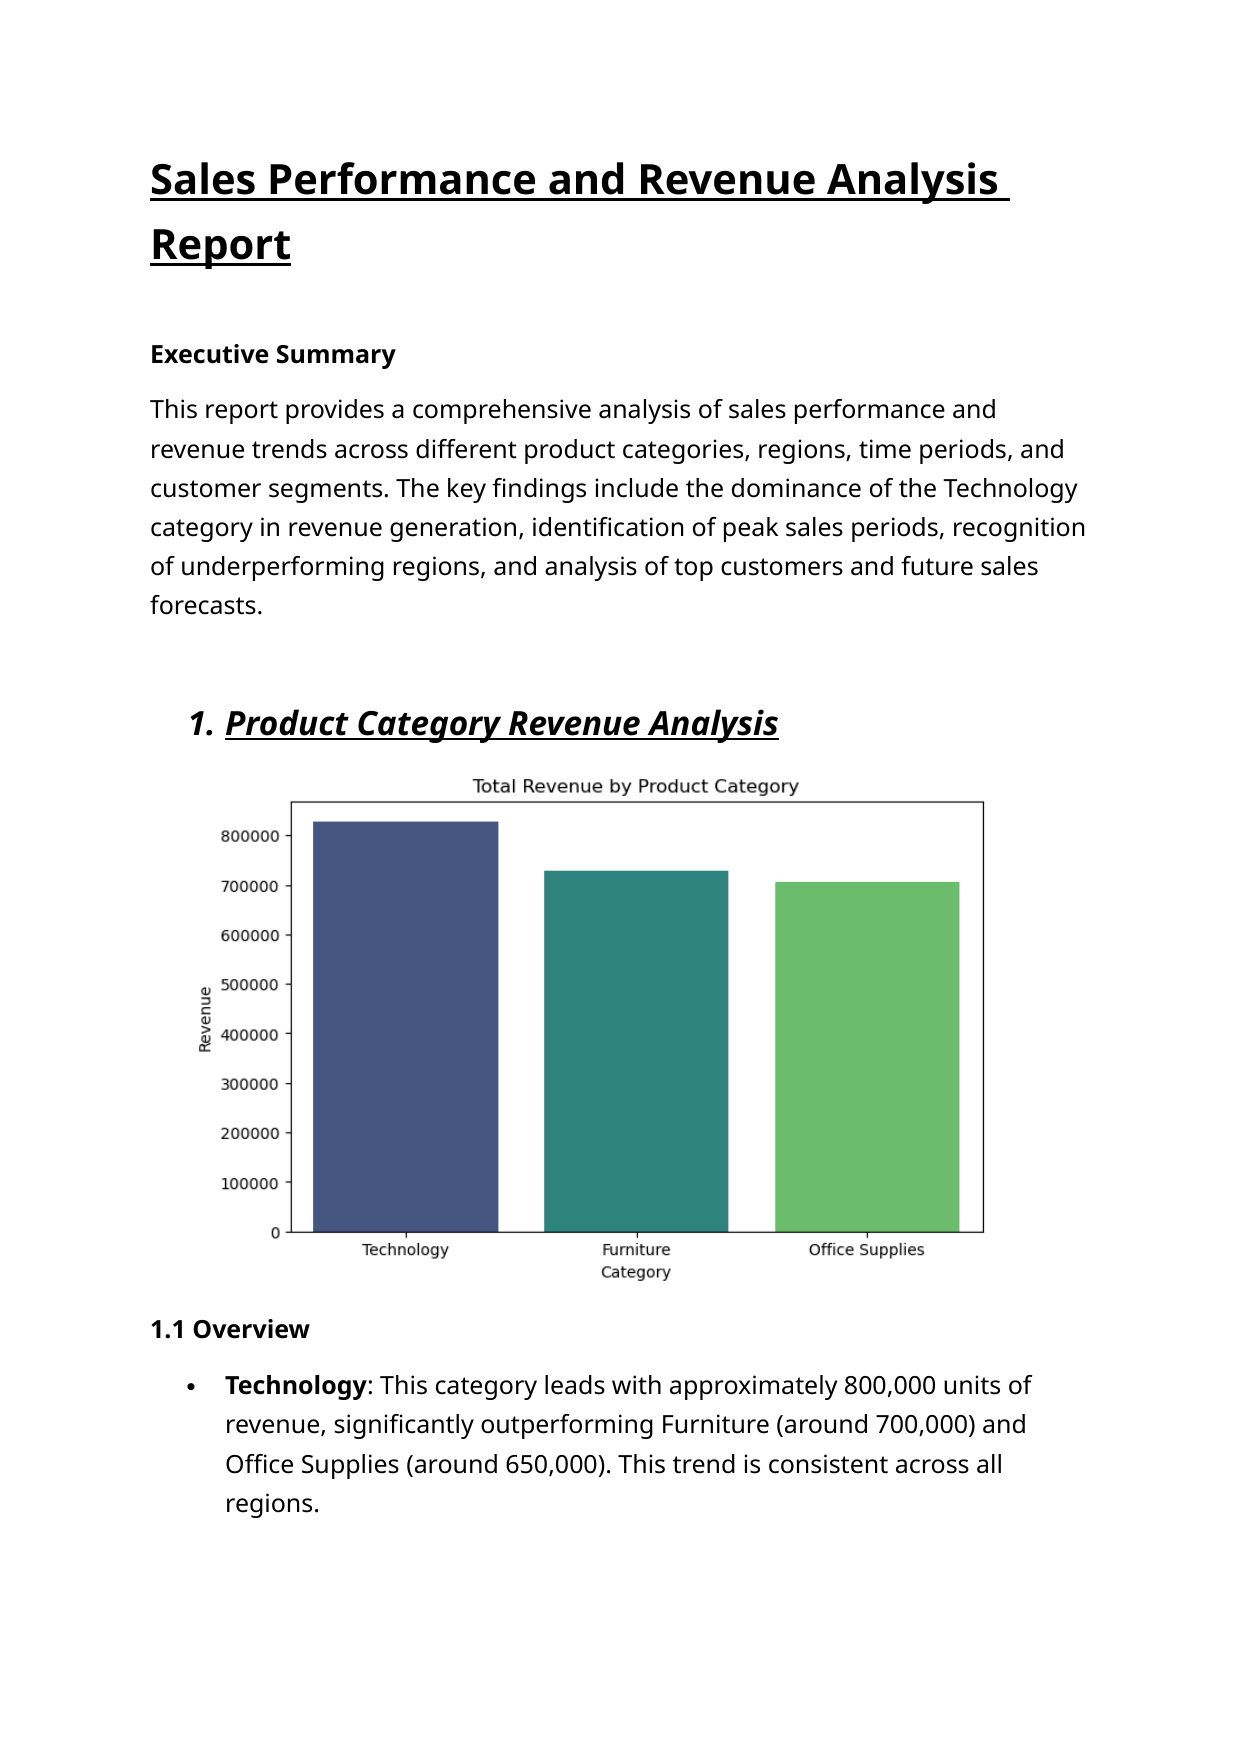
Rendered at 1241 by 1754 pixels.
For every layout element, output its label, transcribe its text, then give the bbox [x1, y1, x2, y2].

text Executive Summary [150, 297, 1090, 370]
list Technology: This category leads with approximately 800,000 units of revenue, significantly outperforming Furniture (around 700,000) and Office Supplies (around 650,000). This trend is consistent across all regions. [187, 1368, 1090, 1519]
picture [187, 768, 993, 1291]
text Sales Performance and Revenue Analysis Report [150, 150, 1090, 272]
text This report provides a comprehensive analysis of sales performance and revenue trends across different product categories, regions, time periods, and customer segments. The key findings include the dominance of the Technology category in revenue generation, identification of peak sales periods, recognition of underperforming regions, and analysis of top customers and future sales forecasts. [150, 392, 1090, 622]
list Product Category Revenue Analysis [187, 699, 1090, 745]
text 1.1 Overview [150, 1312, 1090, 1346]
